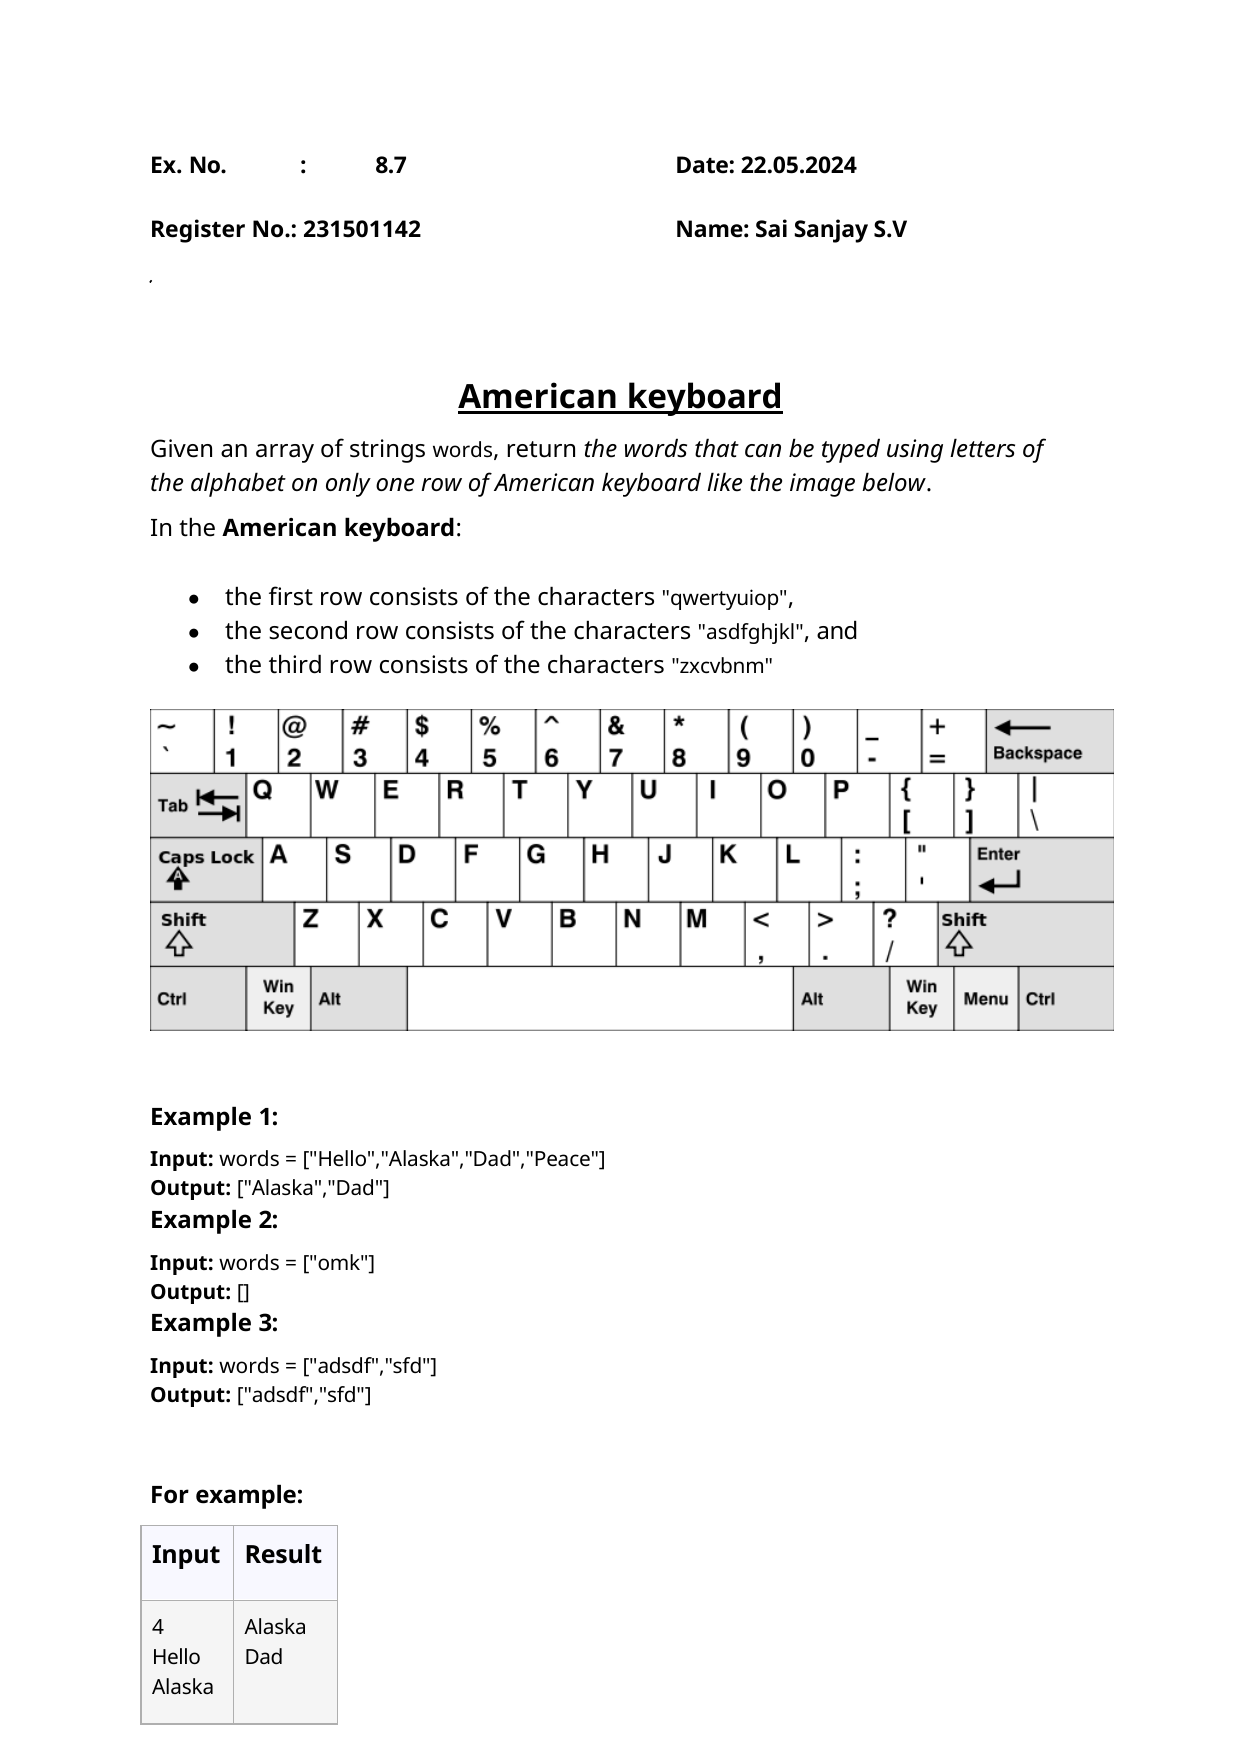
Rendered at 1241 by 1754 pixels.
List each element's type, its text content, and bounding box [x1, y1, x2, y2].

table_header Result [234, 1526, 337, 1599]
text Input: words = ["adsdf","sfd"] [150, 1352, 1173, 1380]
text Ex. No. : 8.7 Date: 22.05.2024 [150, 149, 1173, 180]
text Output: [] [150, 1277, 1173, 1305]
text Output: ["adsdf","sfd"] [150, 1380, 1173, 1409]
list the third row consists of the characters "zxcvbnm" [187, 648, 1173, 681]
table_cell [142, 1601, 233, 1723]
picture [150, 709, 1114, 1031]
text American keyboard [142, 373, 1099, 418]
text Example 2: [150, 1203, 1173, 1236]
text Example 1: [150, 1100, 1173, 1132]
list the second row consists of the characters "asdfghjkl", and [187, 613, 1173, 646]
text Input: words = ["omk"] [150, 1248, 1173, 1276]
text Given an array of strings words, return the words that can be typed using letters of the alphabet on only one row of American keyboard like the image below. [150, 432, 1080, 498]
text In the American keyboard: [150, 511, 1173, 544]
table_header Input [142, 1526, 233, 1599]
text Input: words = ["Hello","Alaska","Dad","Peace"] [150, 1144, 1173, 1173]
text Example 3: [150, 1306, 1173, 1339]
table_cell Alaska Dad [234, 1601, 337, 1723]
text Register No.: 231501142 Name: Sai Sanjay S.V [150, 213, 1173, 245]
list the first row consists of the characters "qwertyuiop", [187, 579, 1173, 612]
text Output: ["Alaska","Dad"] [150, 1173, 1173, 1202]
text For example: [150, 1478, 1173, 1511]
